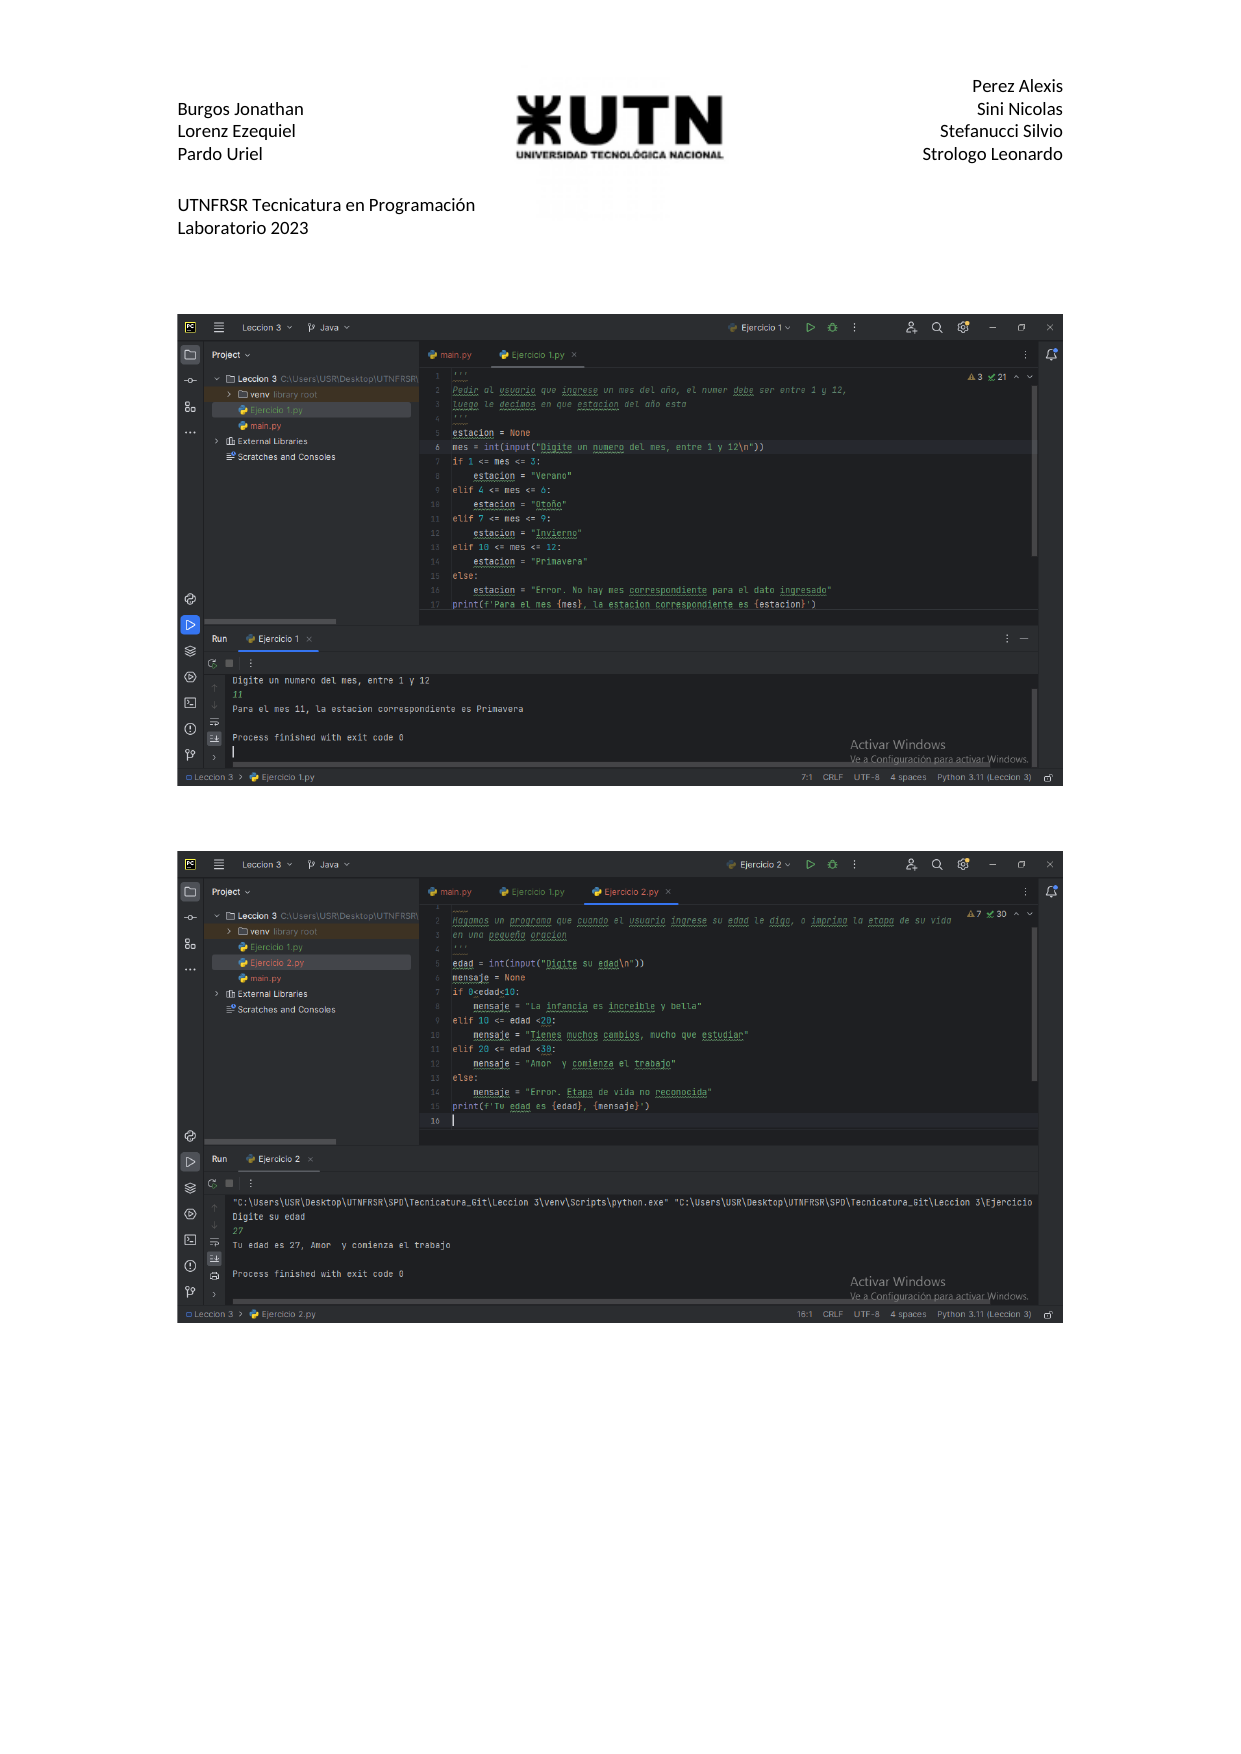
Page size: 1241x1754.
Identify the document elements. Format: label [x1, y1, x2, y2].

picture [177, 851, 1063, 1323]
picture [495, 33, 746, 221]
picture [177, 314, 1063, 786]
